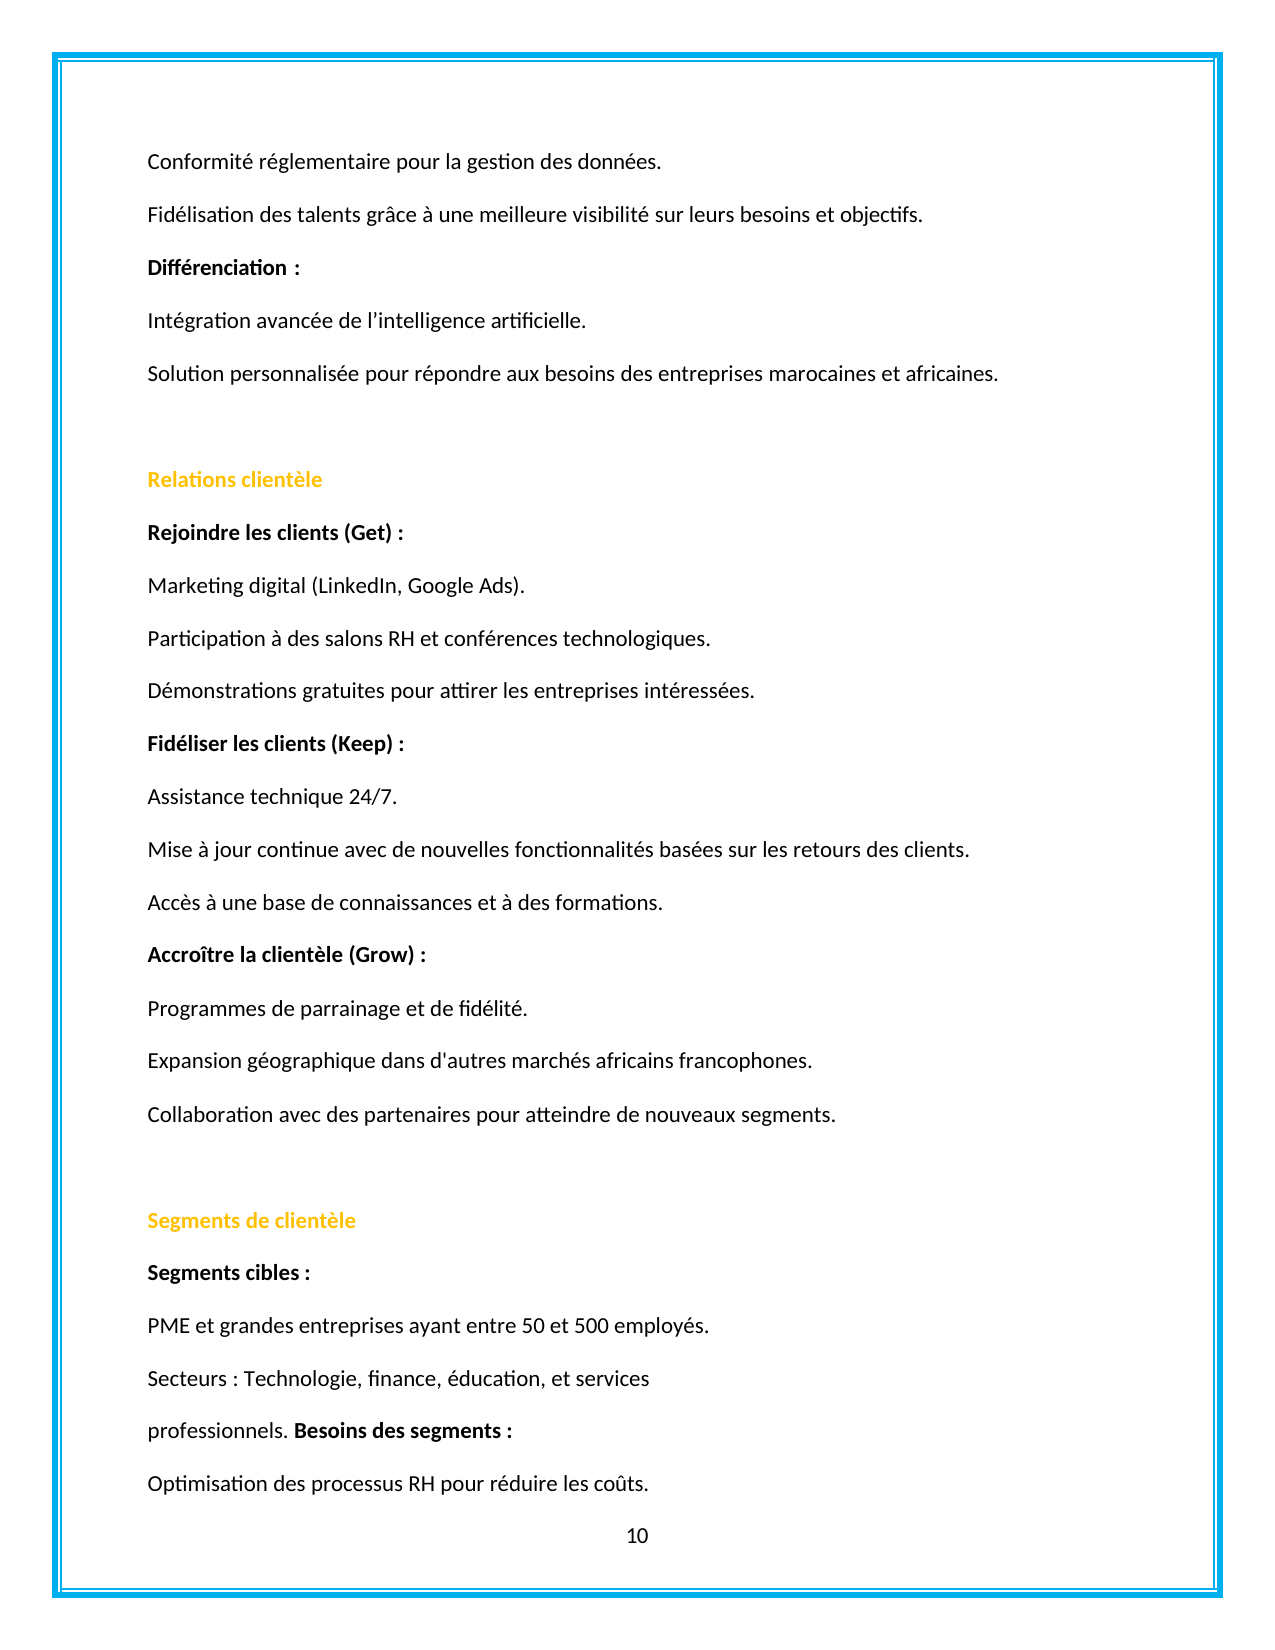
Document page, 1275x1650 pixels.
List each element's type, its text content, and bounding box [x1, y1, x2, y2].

text Intégration avancée de l’intelligence artificielle. [147, 306, 1162, 334]
text Fidélisation des talents grâce à une meilleure visibilité sur leurs besoins et objectifs. [147, 200, 1162, 228]
text Optimisation des processus RH pour réduire les coûts. [147, 1469, 1162, 1497]
text Solution personnalisée pour répondre aux besoins des entreprises marocaines et africaines. [147, 359, 1162, 387]
subtitle Accroître la clientèle (Grow) : [147, 941, 1162, 969]
text PME et grandes entreprises ayant entre 50 et 500 employés. Secteurs : Technologie, finance, éducation, et services professionnels. Besoins des segments : [147, 1311, 796, 1444]
text Participation à des salons RH et conférences technologiques. Démonstrations gratuites pour attirer les entreprises intéressées. Fidéliser les clients (Keep) : [147, 624, 760, 757]
text Assistance technique 24/7. [147, 782, 1162, 810]
text Conformité réglementaire pour la gestion des données. [147, 147, 1162, 175]
text Expansion géographique dans d'autres marchés africains francophones. Collaboration avec des partenaires pour atteindre de nouveaux segments. [147, 1047, 863, 1128]
subtitle Segments de clientèle Segments cibles : [147, 1206, 413, 1286]
text Mise à jour continue avec de nouvelles fonctionnalités basées sur les retours des clients. Accès à une base de connaissances et à des formations. [147, 835, 994, 916]
text Marketing digital (LinkedIn, Google Ads). [147, 571, 1162, 599]
text Programmes de parrainage et de fidélité. [147, 994, 1162, 1022]
subtitle Relations clientèle Rejoindre les clients (Get) : [147, 466, 413, 546]
subtitle Différenciation : [147, 253, 1162, 281]
